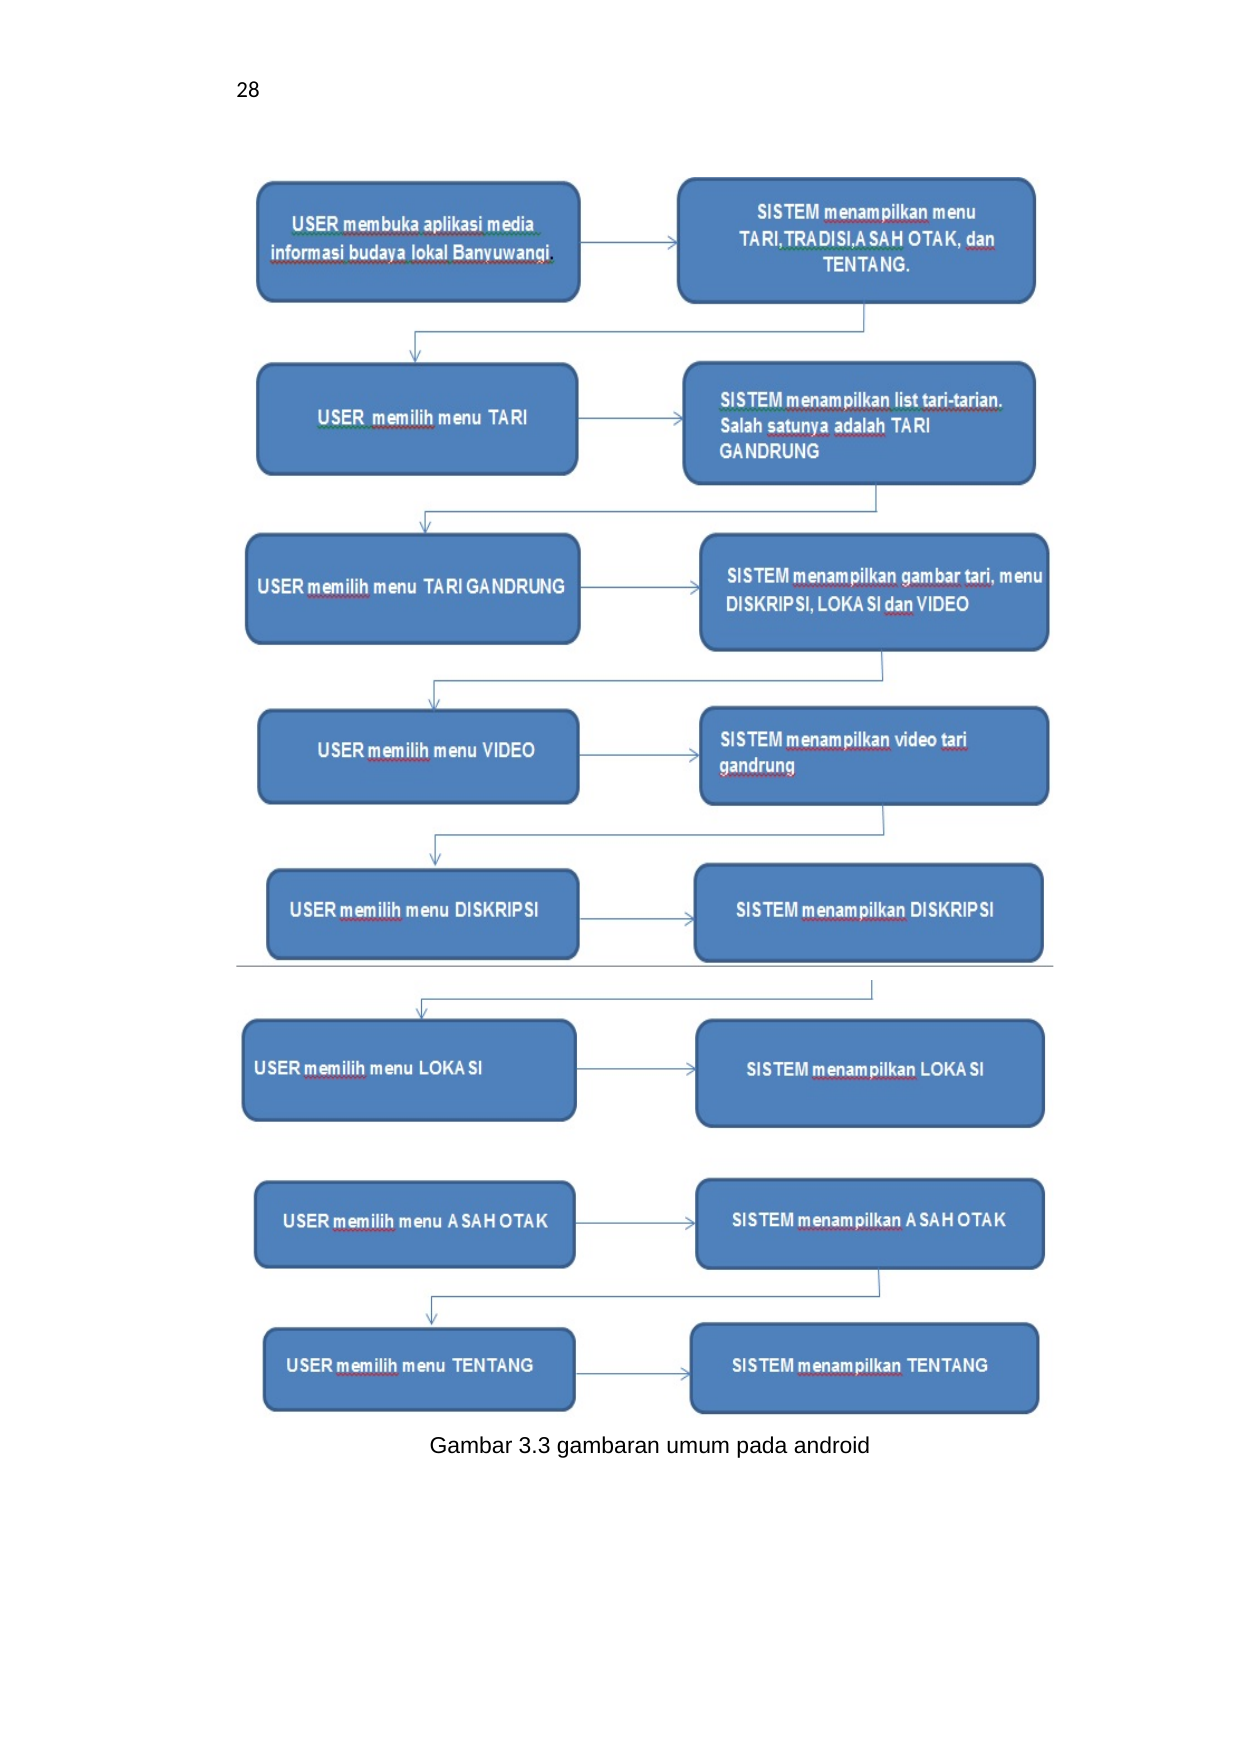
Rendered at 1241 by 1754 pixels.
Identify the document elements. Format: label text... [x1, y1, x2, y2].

picture [236, 177, 1054, 967]
text Gambar 3.3 gambaran umum pada android [236, 1432, 1063, 1458]
picture [236, 980, 1054, 1418]
